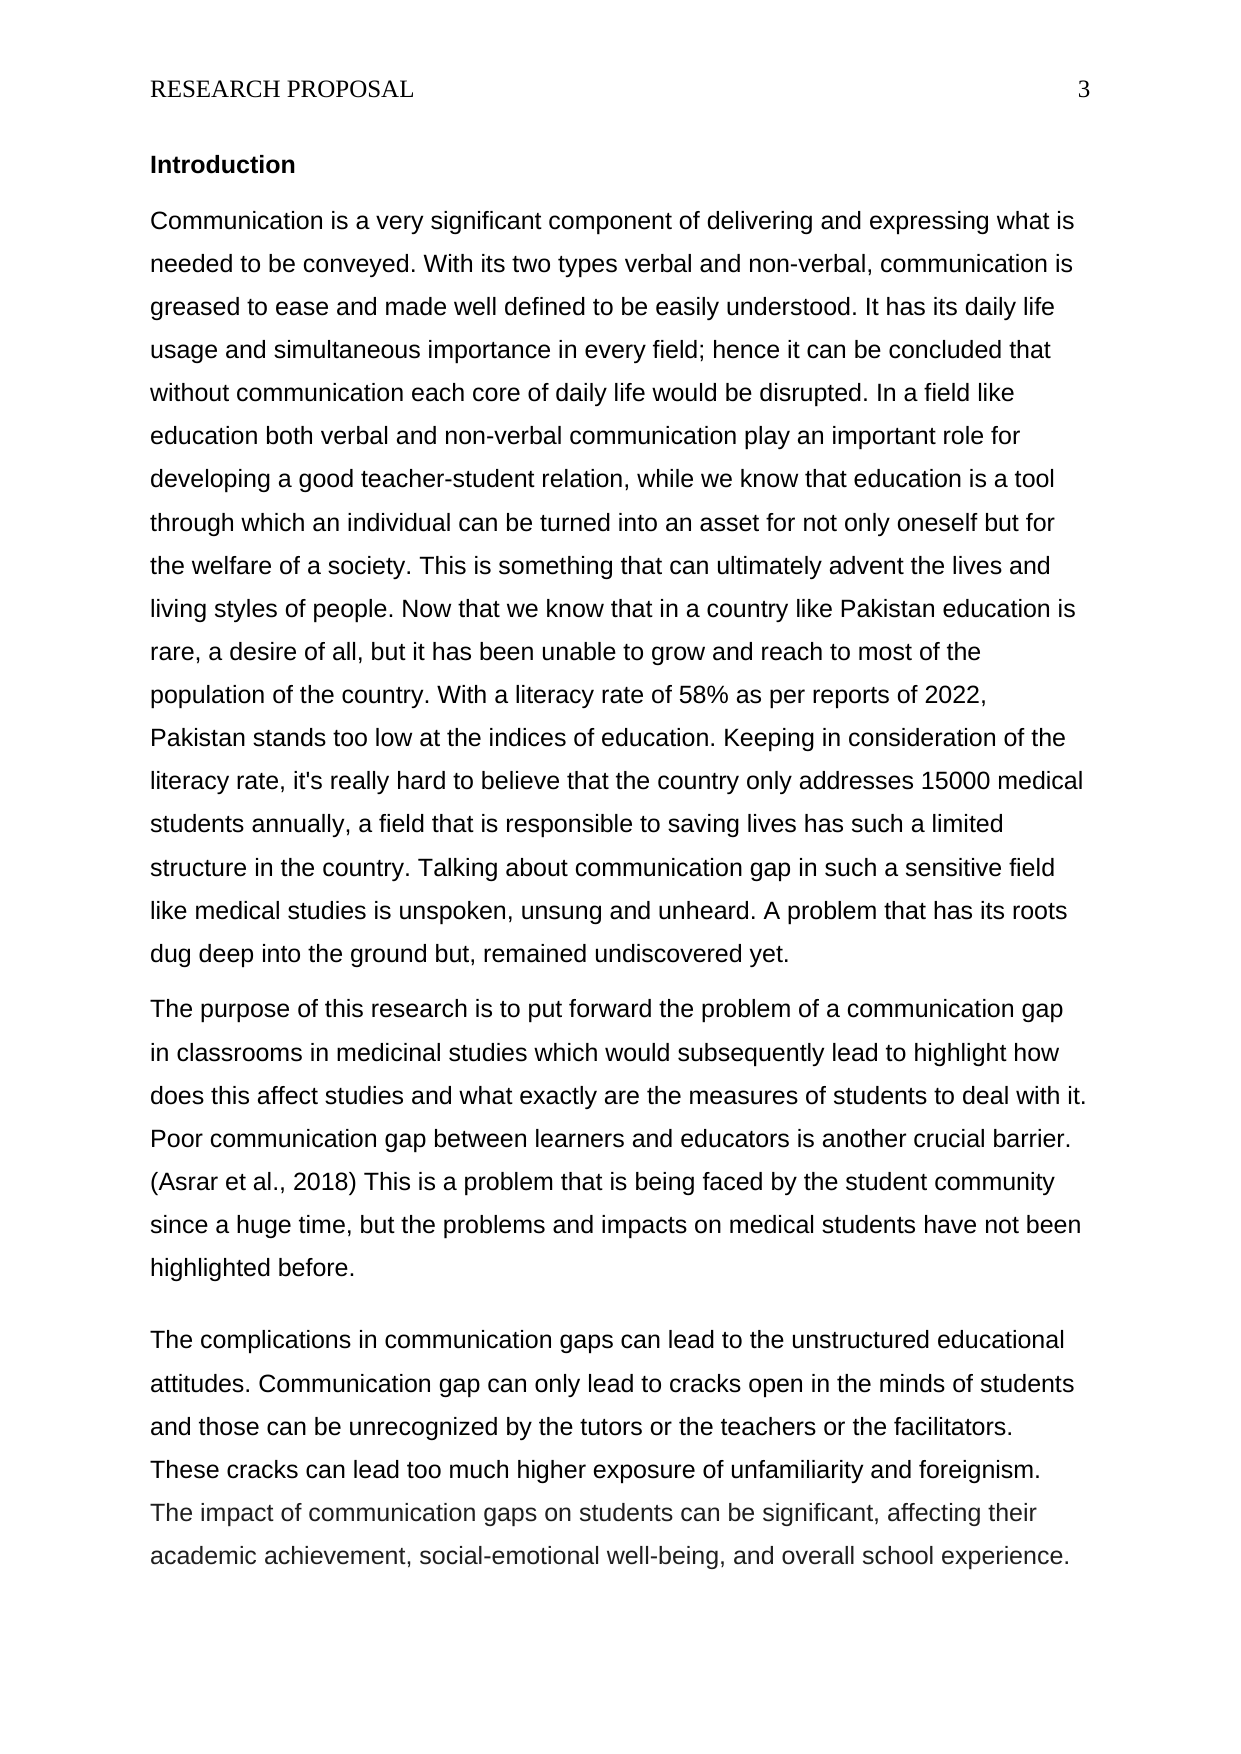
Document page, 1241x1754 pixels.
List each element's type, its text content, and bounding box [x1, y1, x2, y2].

text Communication is a very significant component of delivering and expressing what is needed to be conveyed. With its two types verbal and non-verbal, communication is greased to ease and made well defined to be easily understood. It has its daily life usage and simultaneous importance in every field; hence it can be concluded that without communication each core of daily life would be disrupted. In a field like education both verbal and non-verbal communication play an important role for developing a good teacher-student relation, while we know that education is a tool through which an individual can be turned into an asset for not only oneself but for the welfare of a society. This is something that can ultimately advent the lives and living styles of people. Now that we know that in a country like Pakistan education is rare, a desire of all, but it has been unable to grow and reach to most of the population of the country. With a literacy rate of 58% as per reports of 2022, Pakistan stands too low at the indices of education. Keeping in consideration of the literacy rate, it's really hard to believe that the country only addresses 15000 medical students annually, a field that is responsible to saving lives has such a limited structure in the country. Talking about communication gap in such a sensitive field like medical studies is unspoken, unsung and unheard. A problem that has its roots dug deep into the ground but, remained undiscovered yet. [150, 206, 1090, 967]
text Introduction [150, 150, 1090, 179]
text The purpose of this research is to put forward the problem of a communication gap in classrooms in medicinal studies which would subsequently lead to highlight how does this affect studies and what exactly are the measures of students to deal with it. Poor communication gap between learners and educators is another crucial barrier. (Asrar et al., 2018) This is a problem that is being faced by the student community since a huge time, but the problems and impacts on medical students have not been highlighted before. [150, 994, 1090, 1282]
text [150, 1325, 1090, 1570]
